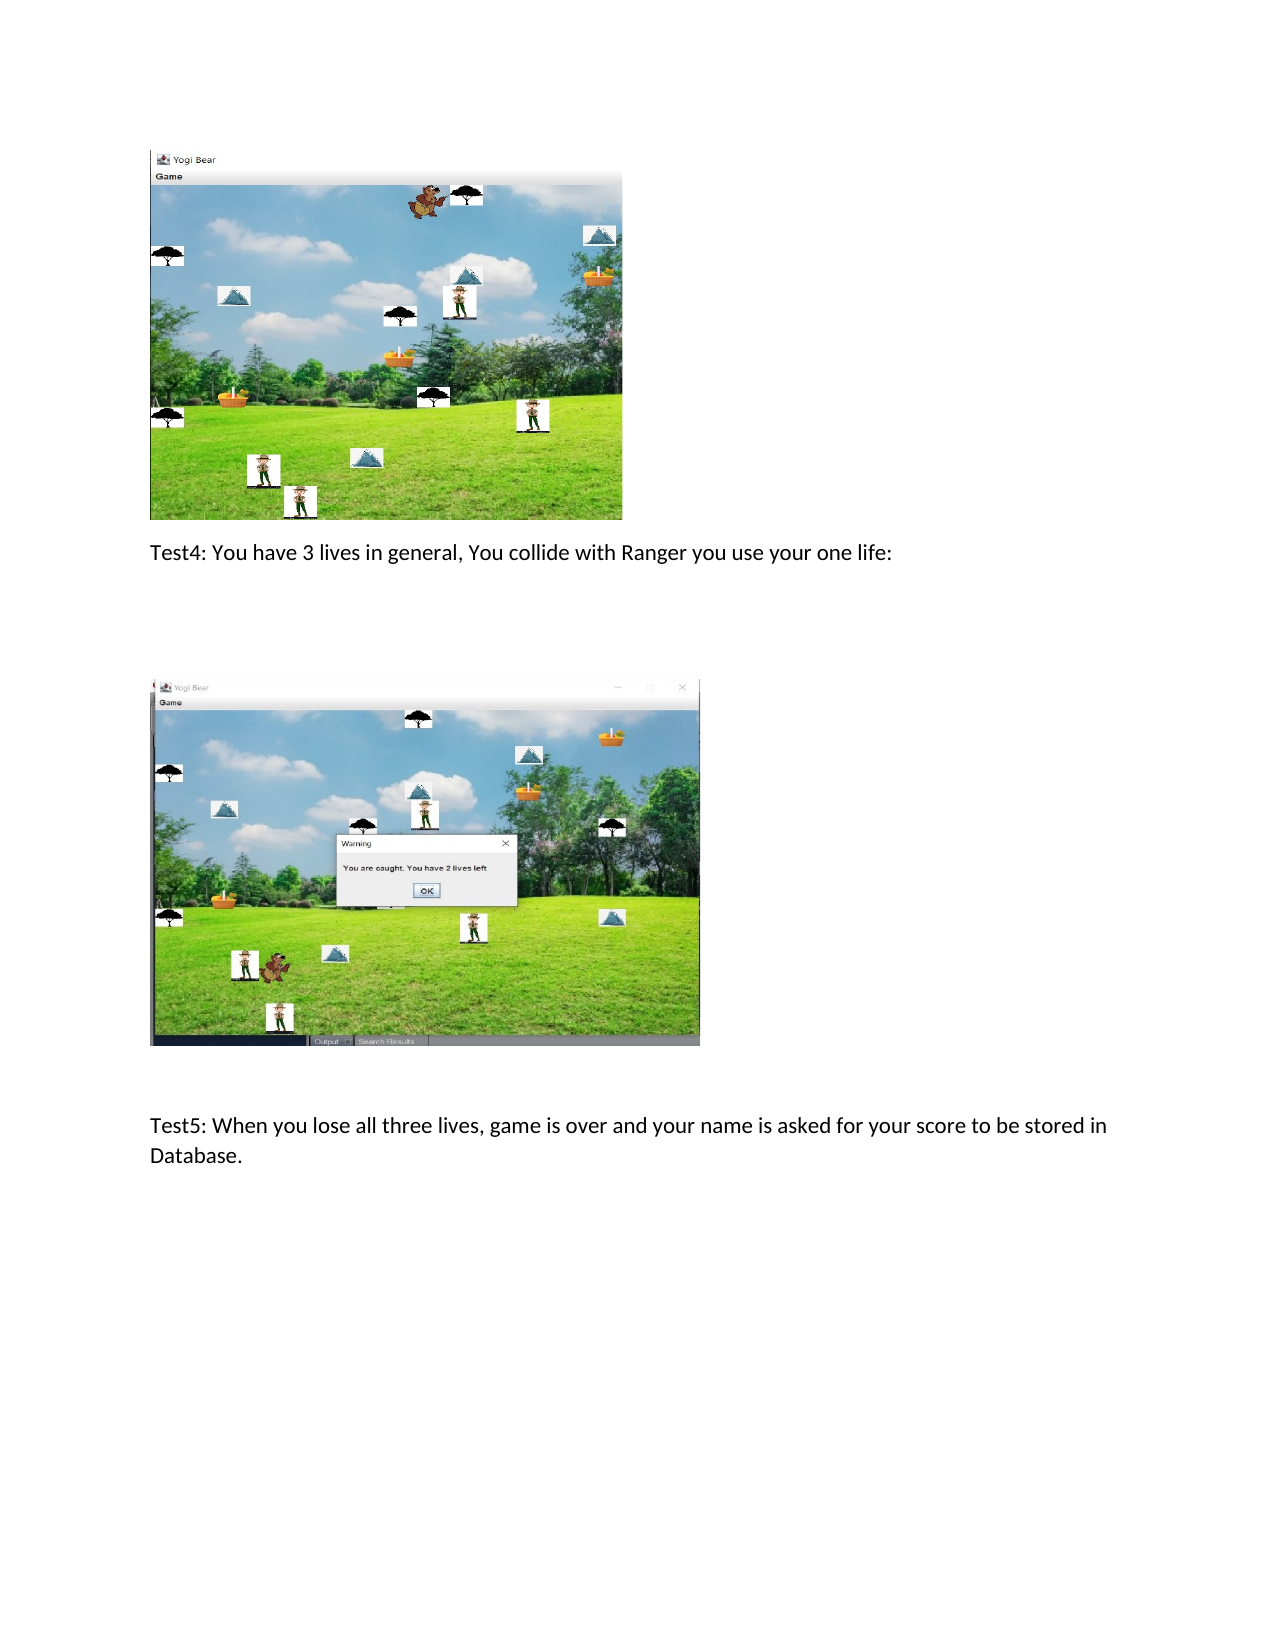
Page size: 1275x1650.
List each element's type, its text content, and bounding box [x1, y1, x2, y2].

text Test5: When you lose all three lives, game is over and your name is asked for your score to be stored in Database. [150, 1111, 1125, 1169]
picture [150, 679, 700, 1046]
text Test4: You have 3 lives in general, You collide with Ranger you use your one life: [150, 538, 1125, 566]
picture [150, 150, 623, 520]
